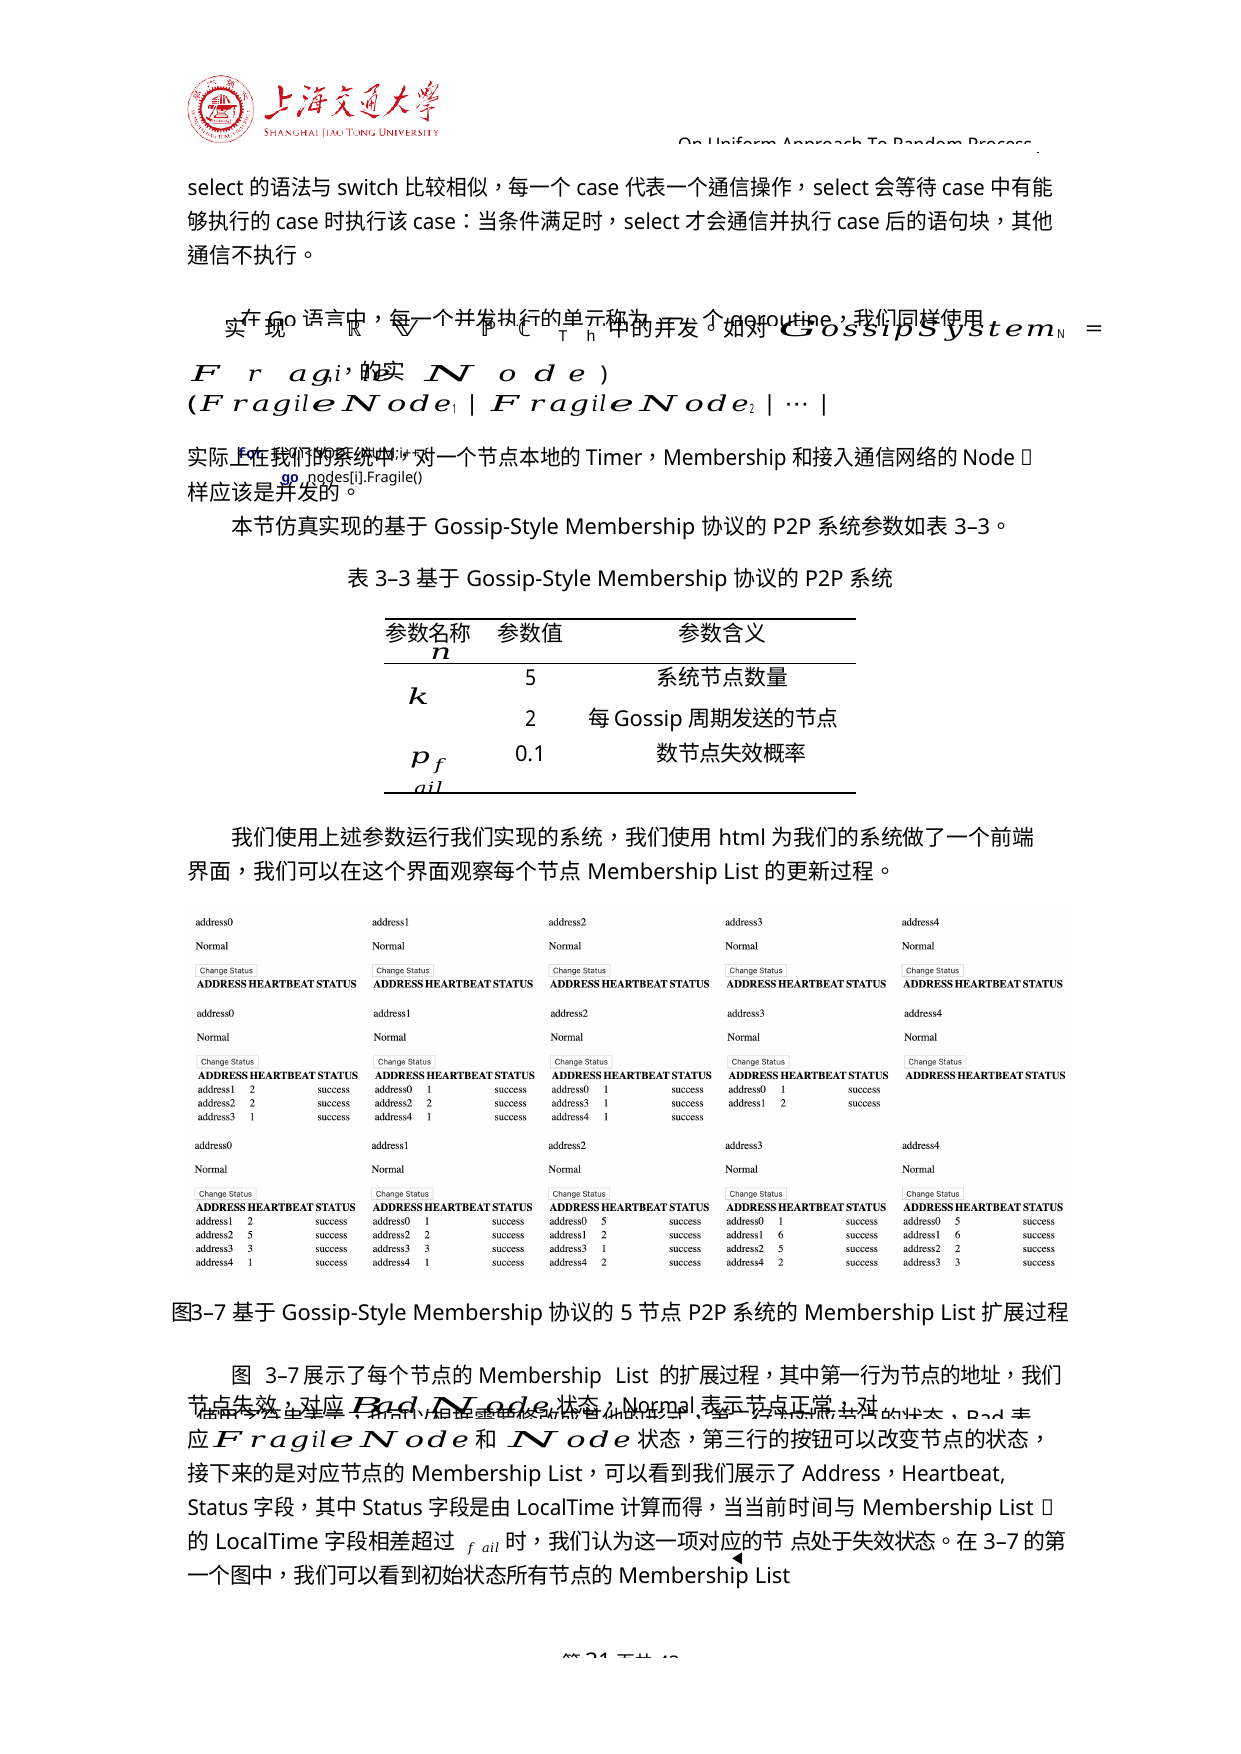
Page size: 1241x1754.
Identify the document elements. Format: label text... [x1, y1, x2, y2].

text select 的语法与switch 比较相似，每一个case 代表一个通信操作，select 会等待case 中有能够执行的case 时执行该case：当条件满足时，select 才会通信并执行case 后的语句块，其他通信不执行。 [187, 172, 1053, 270]
table_cell 每 Gossip 周期发送的节点数节点失效概率 [575, 692, 856, 798]
text 图 3–7展示了每个节点的Membership List 的扩展过程，其中第一行为节点的地址，我们 [231, 1360, 1105, 1389]
picture [264, 80, 439, 138]
text 实际上在我们的系统中，对一个节点本地的Timer，Membership 和接入通信网络的Node 同样应该是并发的。 [187, 442, 1053, 506]
table_cell 2 0.1 [485, 692, 575, 798]
table_cell 5 [485, 645, 575, 692]
picture [187, 907, 1074, 1279]
text 本节仿真实现的基于 Gossip-Style Membership 协议的 P2P 系统参数如表 3–3。 [231, 511, 1105, 541]
table_header 参数名称 [385, 620, 485, 645]
text 表 3–3 基于 Gossip-Style Membership 协议的 P2P 系统 [135, 562, 1105, 592]
text 我们使用上述参数运行我们实现的系统，我们使用 html 为我们的系统做了一个前端界面，我们可以在这个界面观察每个节点 Membership List 的更新过程。 [187, 822, 1053, 886]
table_cell 𝑘𝑛 [385, 645, 485, 692]
table_cell 系统节点数量 [575, 645, 856, 692]
table_cell 𝑝𝑓 𝑎𝑖𝑙 [385, 692, 485, 798]
table_header 参数值 [485, 620, 575, 645]
table_header 参数含义 [575, 620, 856, 645]
picture [187, 75, 254, 143]
text 节点失效，对应𝐵𝑎𝑑𝑁𝑜𝑑𝑒 状态，Normal 表示节点正常，对应𝐹𝑟𝑎𝑔𝑖𝑙𝑒𝑁𝑜𝑑𝑒 和 𝑁𝑜𝑑𝑒 状态，第三行的按钮可以改变节点的状态，接下来的是对应节点的 Membership List，可以看到我们展示了 Address，Heartbeat, Status 字段，其中 Status 字段是由 LocalTime 计算而得，当当前时间与Membership List 项的LocalTime 字段相差超过 𝑓 𝑎𝑖𝑙 时，我们认为这一项对应的节 点处于失效状态。在 3–7的第一个图中，我们可以看到初始状态所有节点的 Membership List [187, 1389, 1068, 1590]
text 𝐹实𝑟现𝑎𝑔𝑖ℝ𝑙𝑒𝕍𝑁ℙ𝑜ℂ𝑑T𝑒h )中的并发。如对 𝐺𝑜𝑠𝑠𝑖𝑝𝑆𝑦𝑠𝑡𝑒𝑚N = (𝐹 𝑟𝑎𝑔𝑖𝑙𝑒𝑁𝑜𝑑𝑒1 ∣ 𝐹 𝑟𝑎𝑔𝑖𝑙𝑒𝑁𝑜𝑑𝑒2 ∣ ⋯ ∣ [187, 313, 1105, 417]
